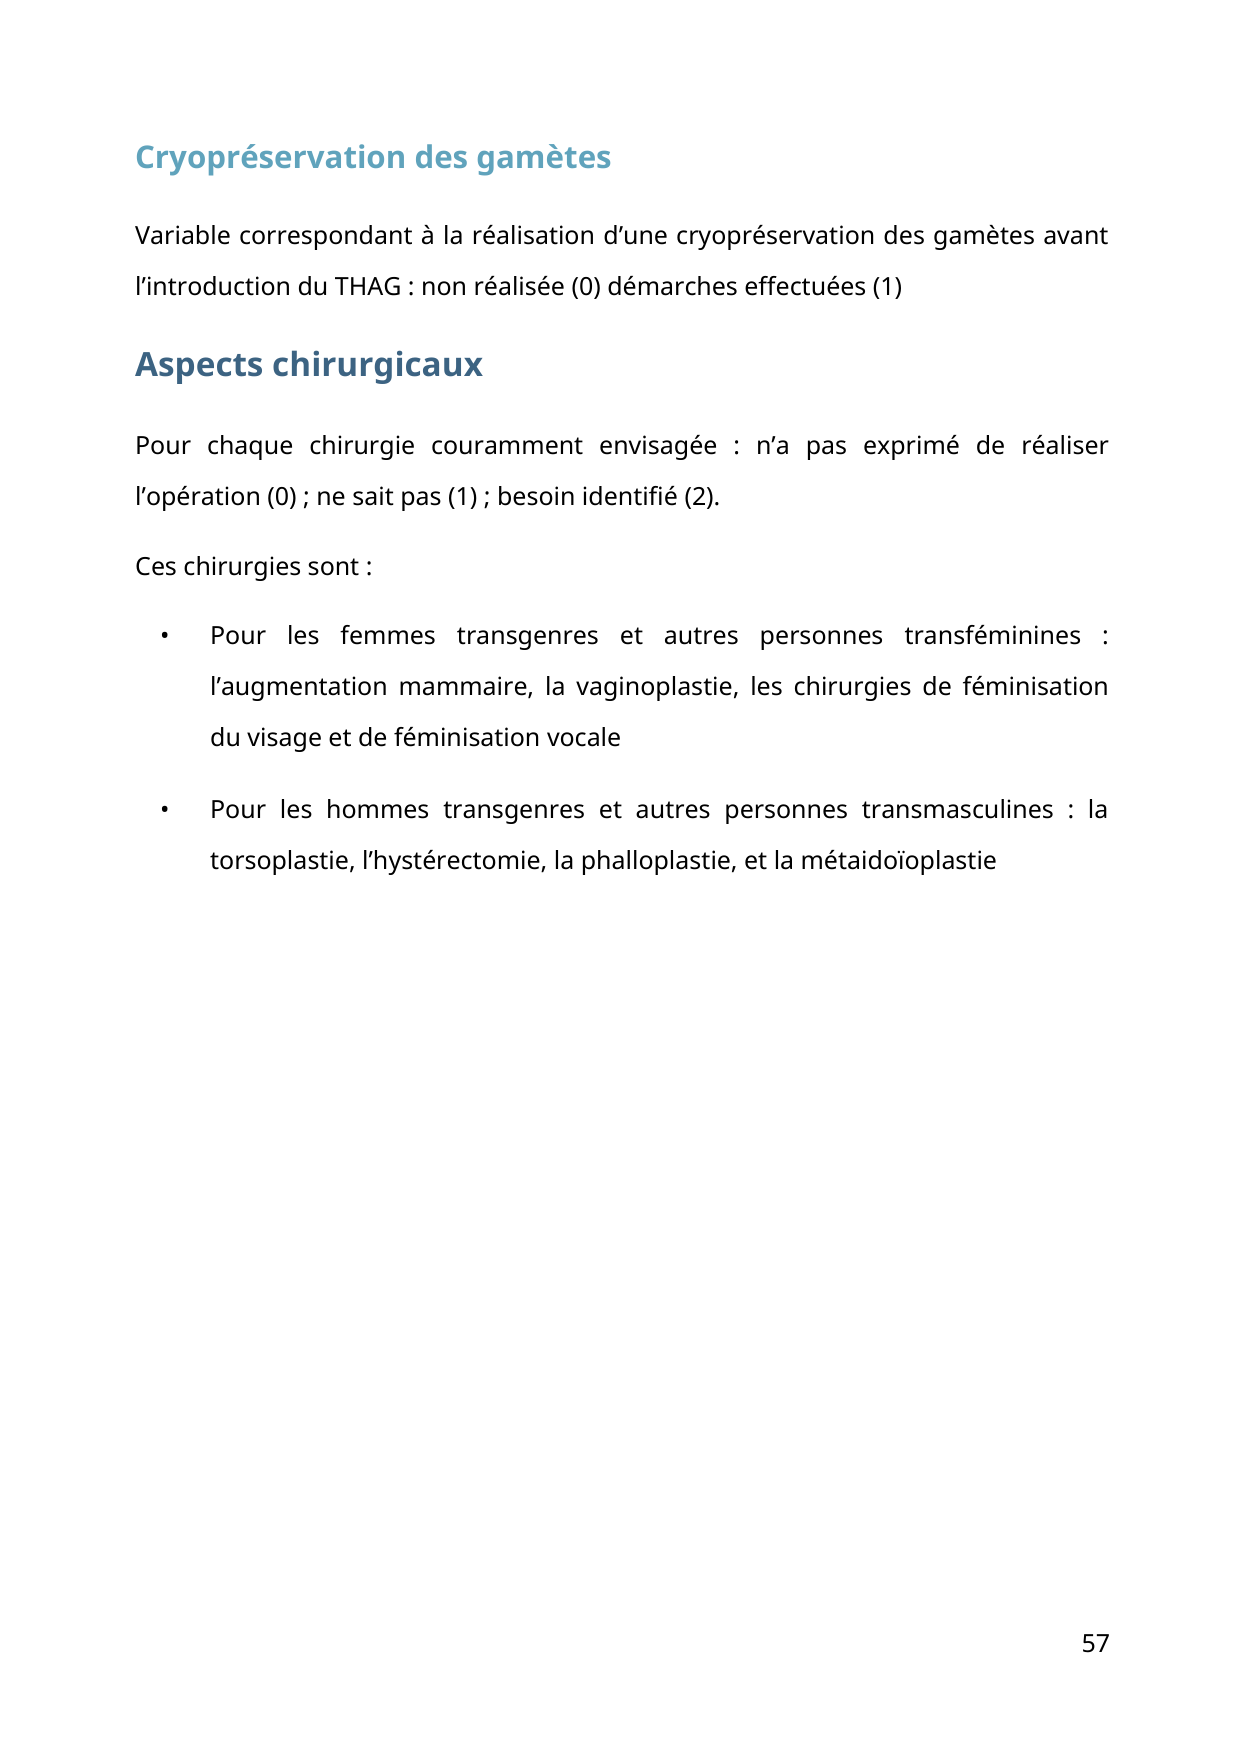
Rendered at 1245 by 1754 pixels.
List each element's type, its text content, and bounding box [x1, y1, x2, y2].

subtitle Cryopréservation des gamètes [135, 135, 1110, 178]
list Pour les femmes transgenres et autres personnes transféminines : l’augmentation mammaire, la vaginoplastie, les chirurgies de féminisation du visage et de féminisation vocale [160, 618, 1110, 754]
text Pour chaque chirurgie couramment envisagée : n’a pas exprimé de réaliser l’opération (0) ; ne sait pas (1) ; besoin identifié (2). [135, 427, 1110, 512]
text Variable correspondant à la réalisation d’une cryopréservation des gamètes avant l’introduction du THAG : non réalisée (0) démarches effectuées (1) [135, 218, 1110, 303]
list Pour les hommes transgenres et autres personnes transmasculines : la torsoplastie, l’hystérectomie, la phalloplastie, et la métaidoïoplastie [160, 792, 1110, 877]
subtitle Aspects chirurgicaux [135, 341, 1110, 386]
text Ces chirurgies sont : [135, 548, 1110, 582]
